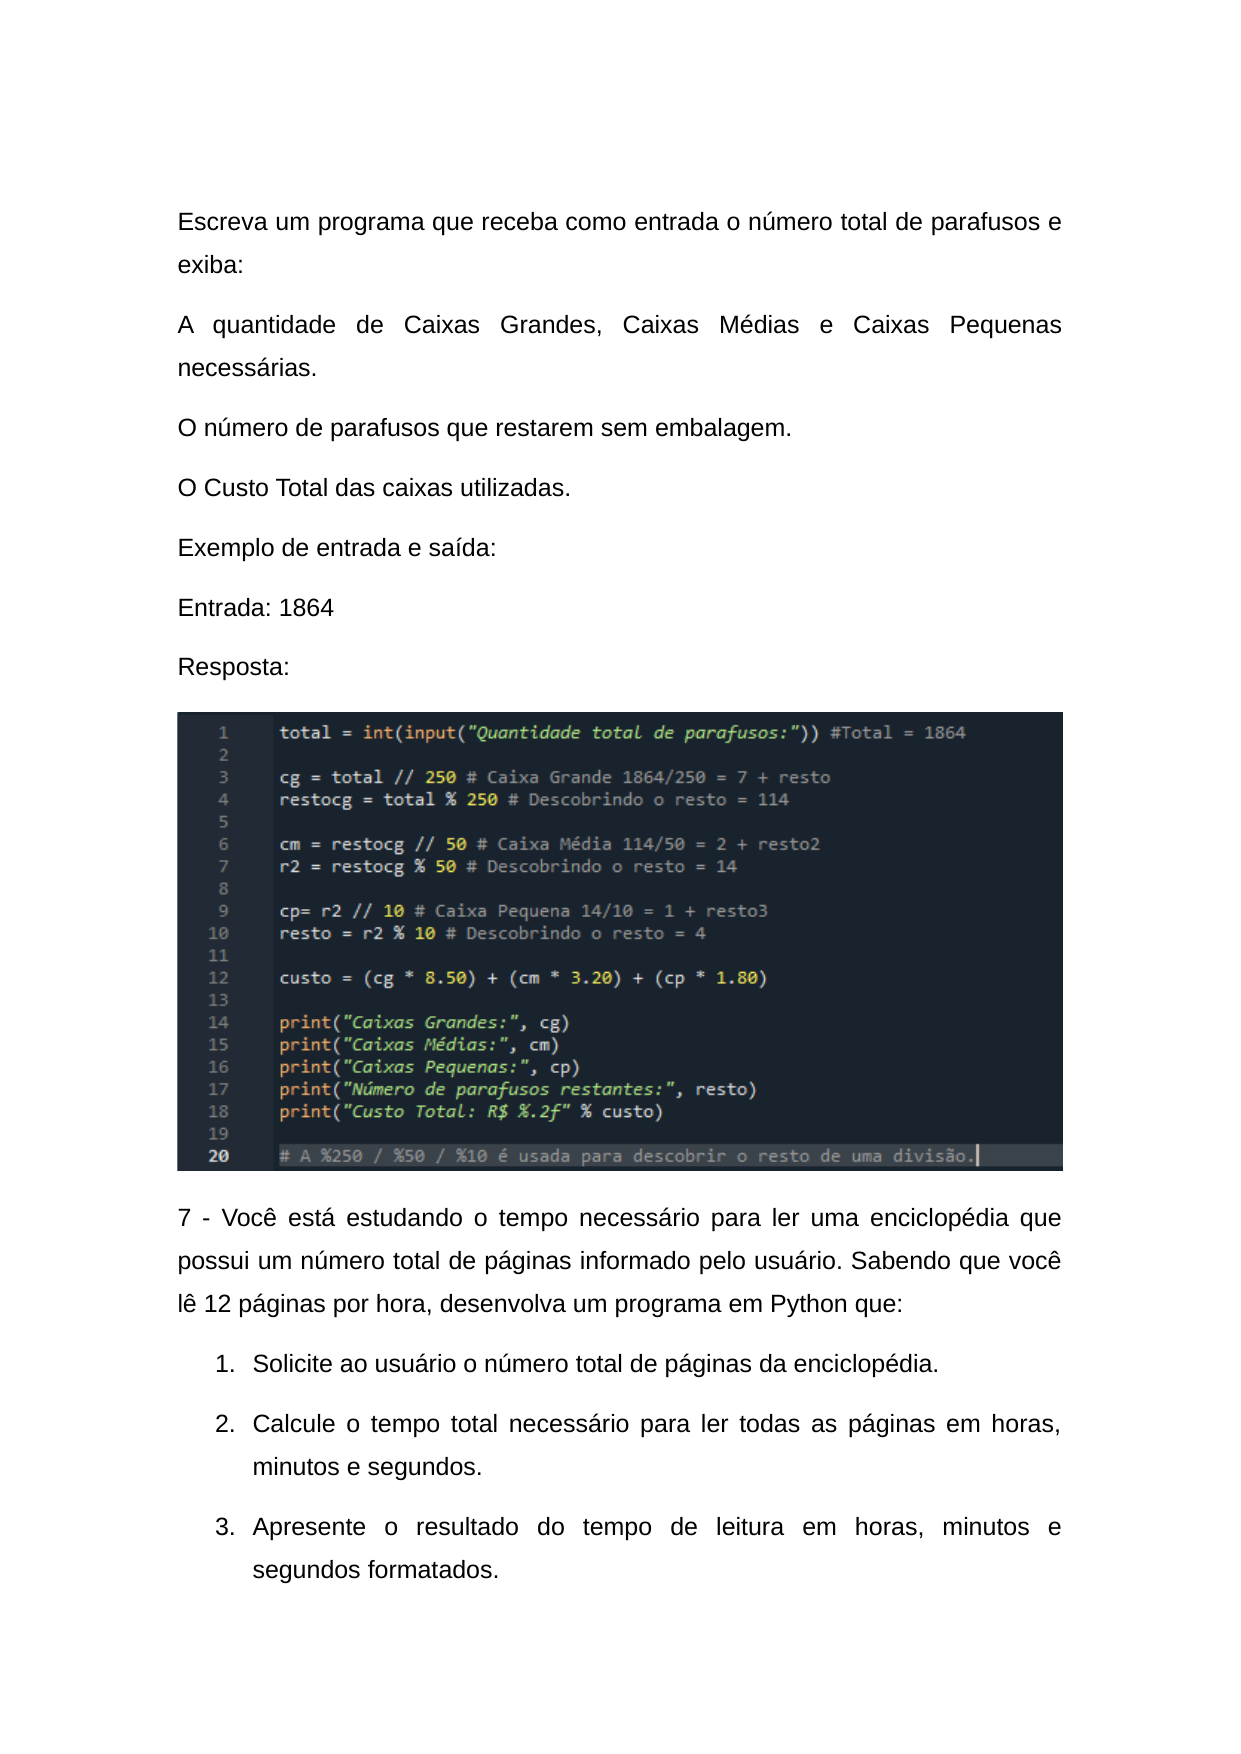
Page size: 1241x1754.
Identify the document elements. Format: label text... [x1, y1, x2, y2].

picture [177, 712, 1063, 1171]
list Apresente o resultado do tempo de leitura em horas, minutos e segundos formatados. [215, 1512, 1063, 1583]
list Solicite ao usuário o número total de páginas da enciclopédia. [215, 1349, 1063, 1378]
text Resposta: [177, 652, 1063, 681]
text Entrada: 1864 [177, 593, 1063, 621]
text A quantidade de Caixas Grandes, Caixas Médias e Caixas Pequenas necessárias. [177, 310, 1063, 382]
list Calcule o tempo total necessário para ler todas as páginas em horas, minutos e segundos. [215, 1409, 1063, 1481]
text Escreva um programa que receba como entrada o número total de parafusos e exiba: [177, 207, 1063, 279]
text 7 - Você está estudando o tempo necessário para ler uma enciclopédia que possui um número total de páginas informado pelo usuário. Sabendo que você lê 12 páginas por hora, desenvolva um programa em Python que: [177, 1203, 1063, 1318]
text O Custo Total das caixas utilizadas. [177, 473, 1063, 502]
text Exemplo de entrada e saída: [177, 533, 1063, 562]
text O número de parafusos que restarem sem embalagem. [177, 413, 1063, 442]
